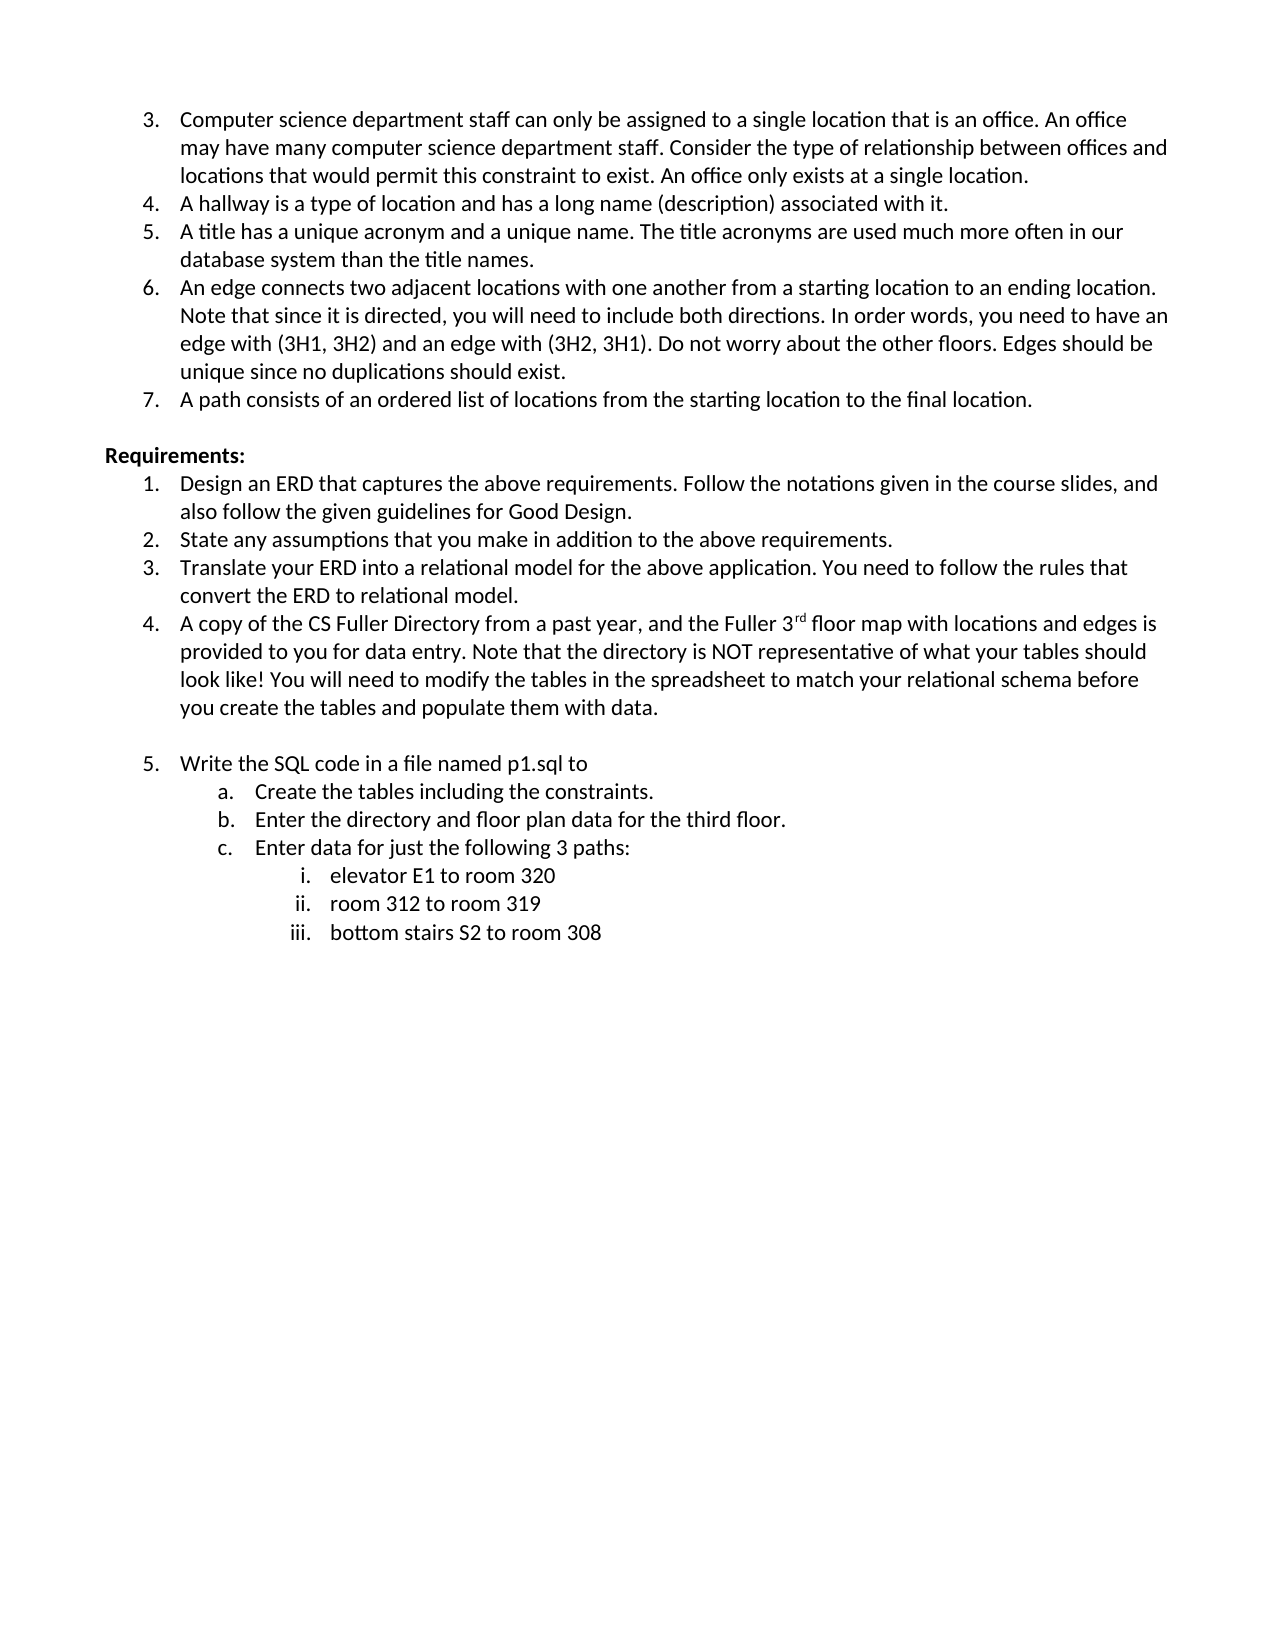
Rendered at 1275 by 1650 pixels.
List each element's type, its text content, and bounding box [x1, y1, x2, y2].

list Create the tables including the constraints. [217, 777, 1170, 806]
list Enter the directory and floor plan data for the third floor. [217, 806, 1170, 833]
list room 312 to room 319 [311, 889, 1170, 918]
list Translate your ERD into a relational model for the above application. You need to follow the rules that convert the ERD to relational model. [142, 553, 1170, 609]
list Enter data for just the following 3 paths: [217, 833, 1170, 862]
list Write the SQL code in a file named p1.sql to [142, 749, 1170, 777]
list A path consists of an ordered list of locations from the starting location to the final location. [142, 385, 1170, 413]
list Computer science department staff can only be assigned to a single location that is an office. An office may have many computer science department staff. Consider the type of relationship between offices and locations that would permit this constraint to exist. An office only exists at a single location. [142, 105, 1170, 189]
list State any assumptions that you make in addition to the above requirements. [142, 525, 1170, 553]
list elevator E1 to room 320 [311, 862, 1170, 889]
list An edge connects two adjacent locations with one another from a starting location to an ending location. Note that since it is directed, you will need to include both directions. In order words, you need to have an edge with (3H1, 3H2) and an edge with (3H2, 3H1). Do not worry about the other floors. Edges should be unique since no duplications should exist. [142, 273, 1170, 385]
list A hallway is a type of location and has a long name (description) associated with it. [142, 189, 1170, 217]
list A copy of the CS Fuller Directory from a past year, and the Fuller 3rd floor map with locations and edges is provided to you for data entry. Note that the directory is NOT representative of what your tables should look like! You will need to modify the tables in the spreadsheet to match your relational schema before you create the tables and populate them with data. [142, 609, 1170, 721]
list A title has a unique acronym and a unique name. The title acronyms are used much more often in our database system than the title names. [142, 217, 1170, 273]
list Design an ERD that captures the above requirements. Follow the notations given in the course slides, and also follow the given guidelines for Good Design. [142, 469, 1170, 525]
list bottom stairs S2 to room 308 [311, 918, 1170, 946]
text Requirements: [105, 441, 1170, 469]
